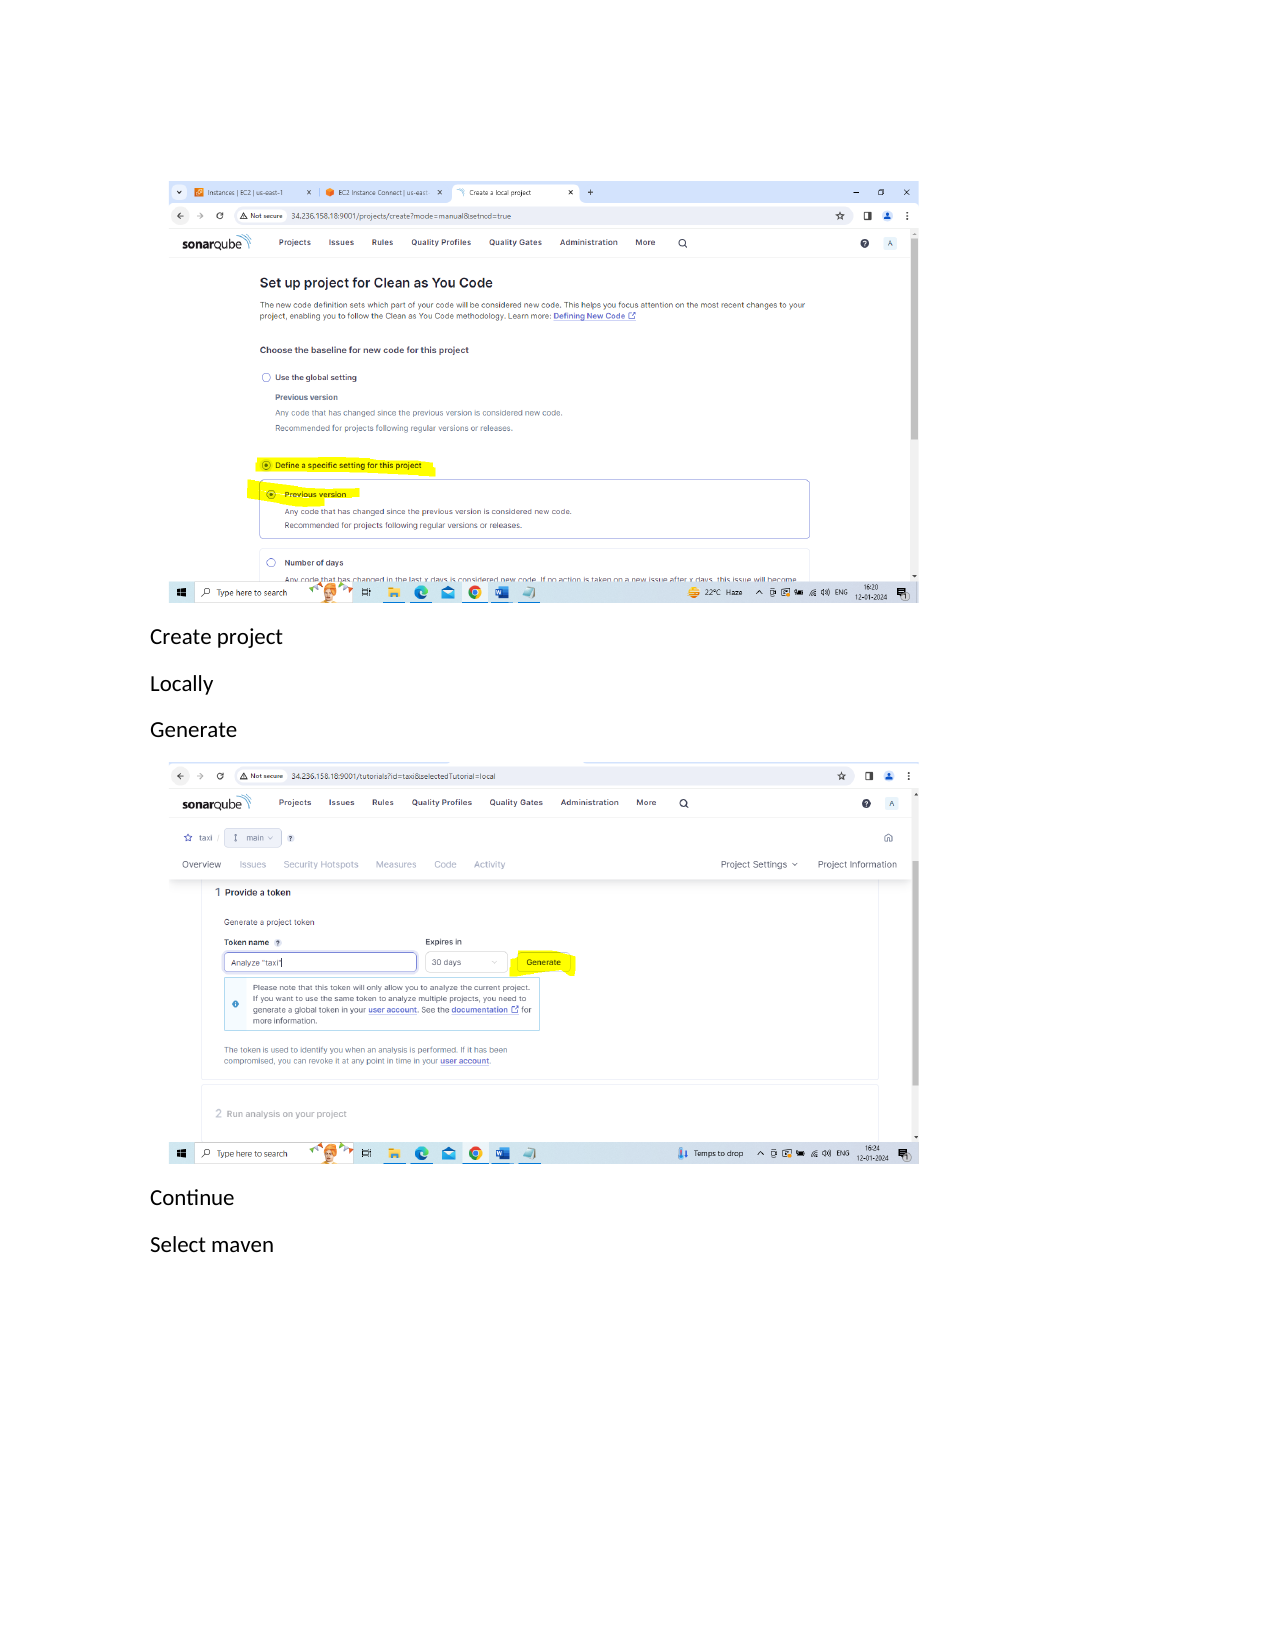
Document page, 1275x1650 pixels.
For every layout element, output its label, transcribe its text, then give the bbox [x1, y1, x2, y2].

text Continue [150, 1183, 1125, 1211]
text Select maven [150, 1230, 1125, 1258]
text Create project [150, 622, 1125, 650]
text Locally [150, 669, 1125, 697]
text Generate [150, 716, 1125, 744]
